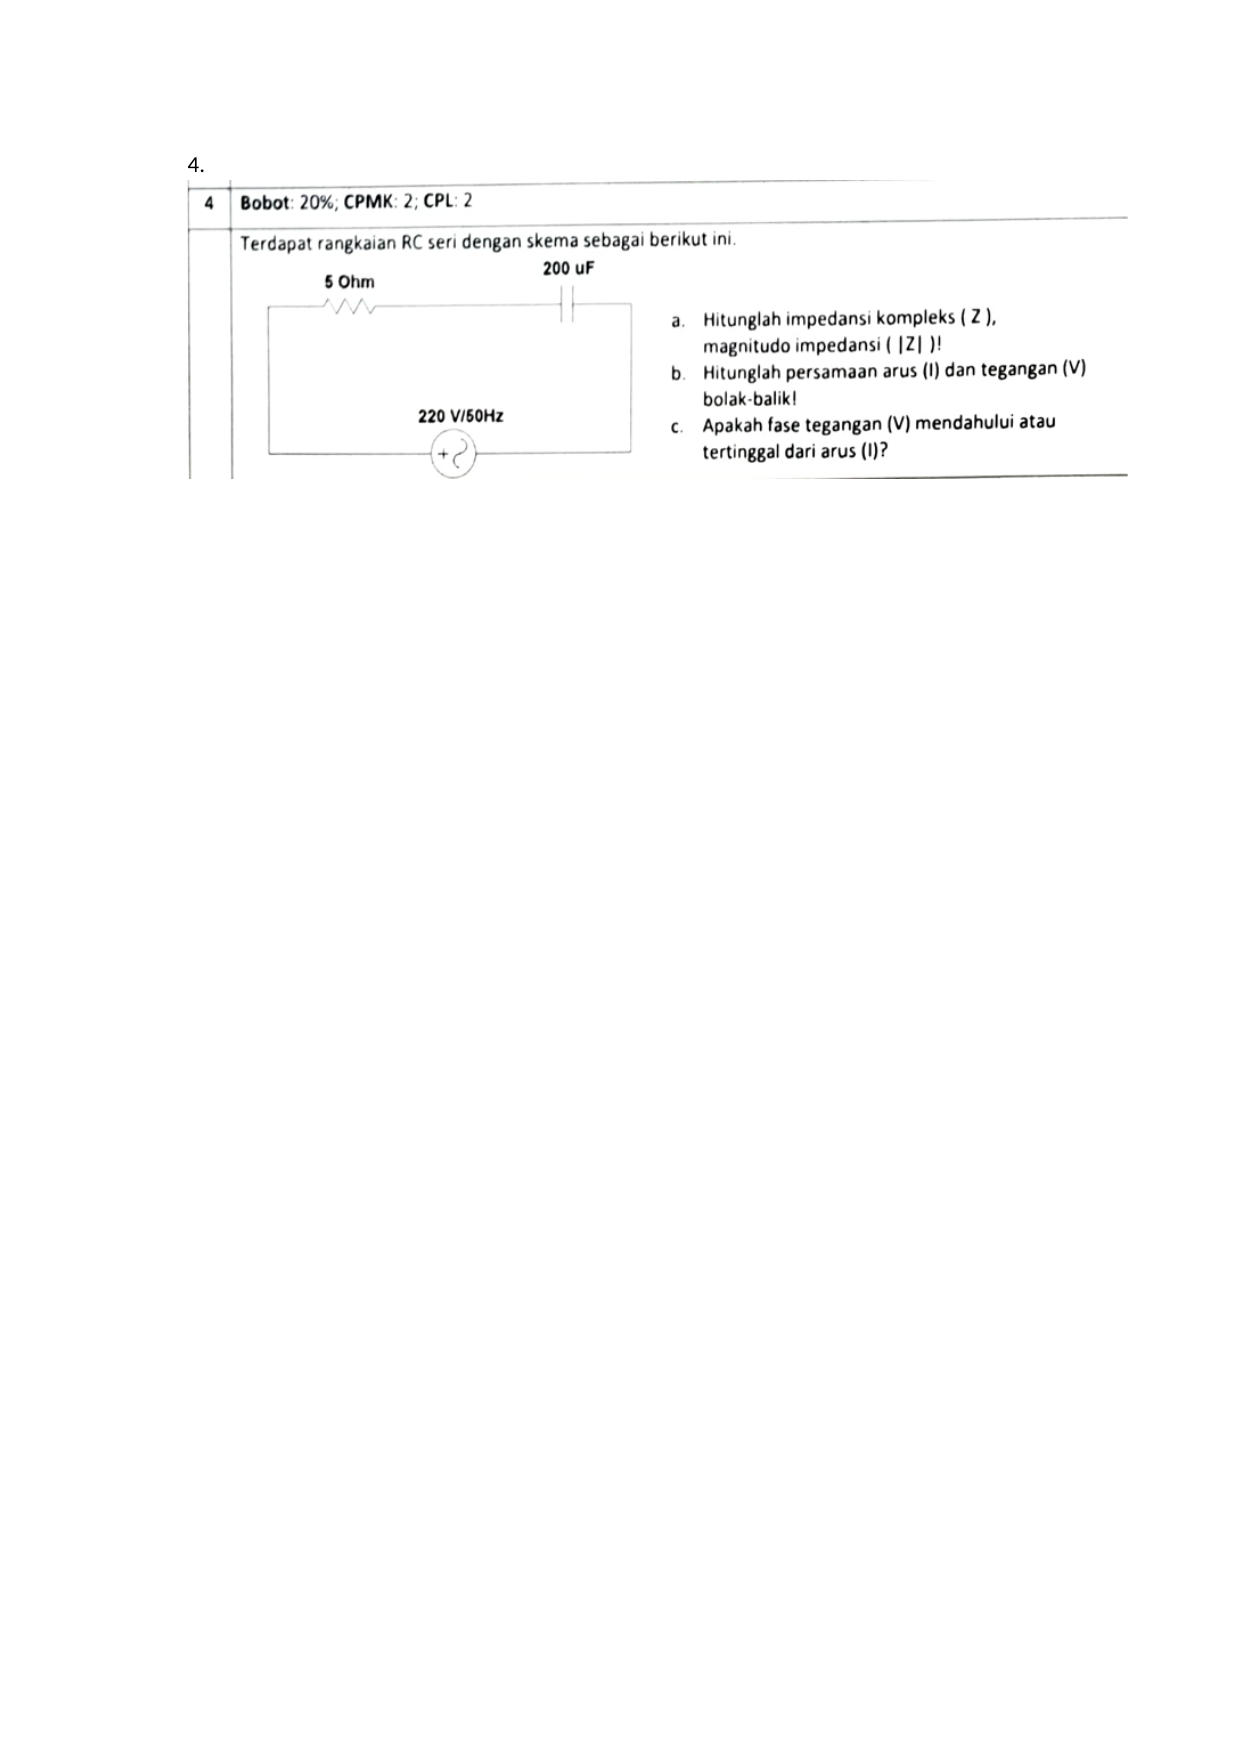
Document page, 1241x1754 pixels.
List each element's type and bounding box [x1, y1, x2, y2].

picture [187, 180, 1128, 479]
